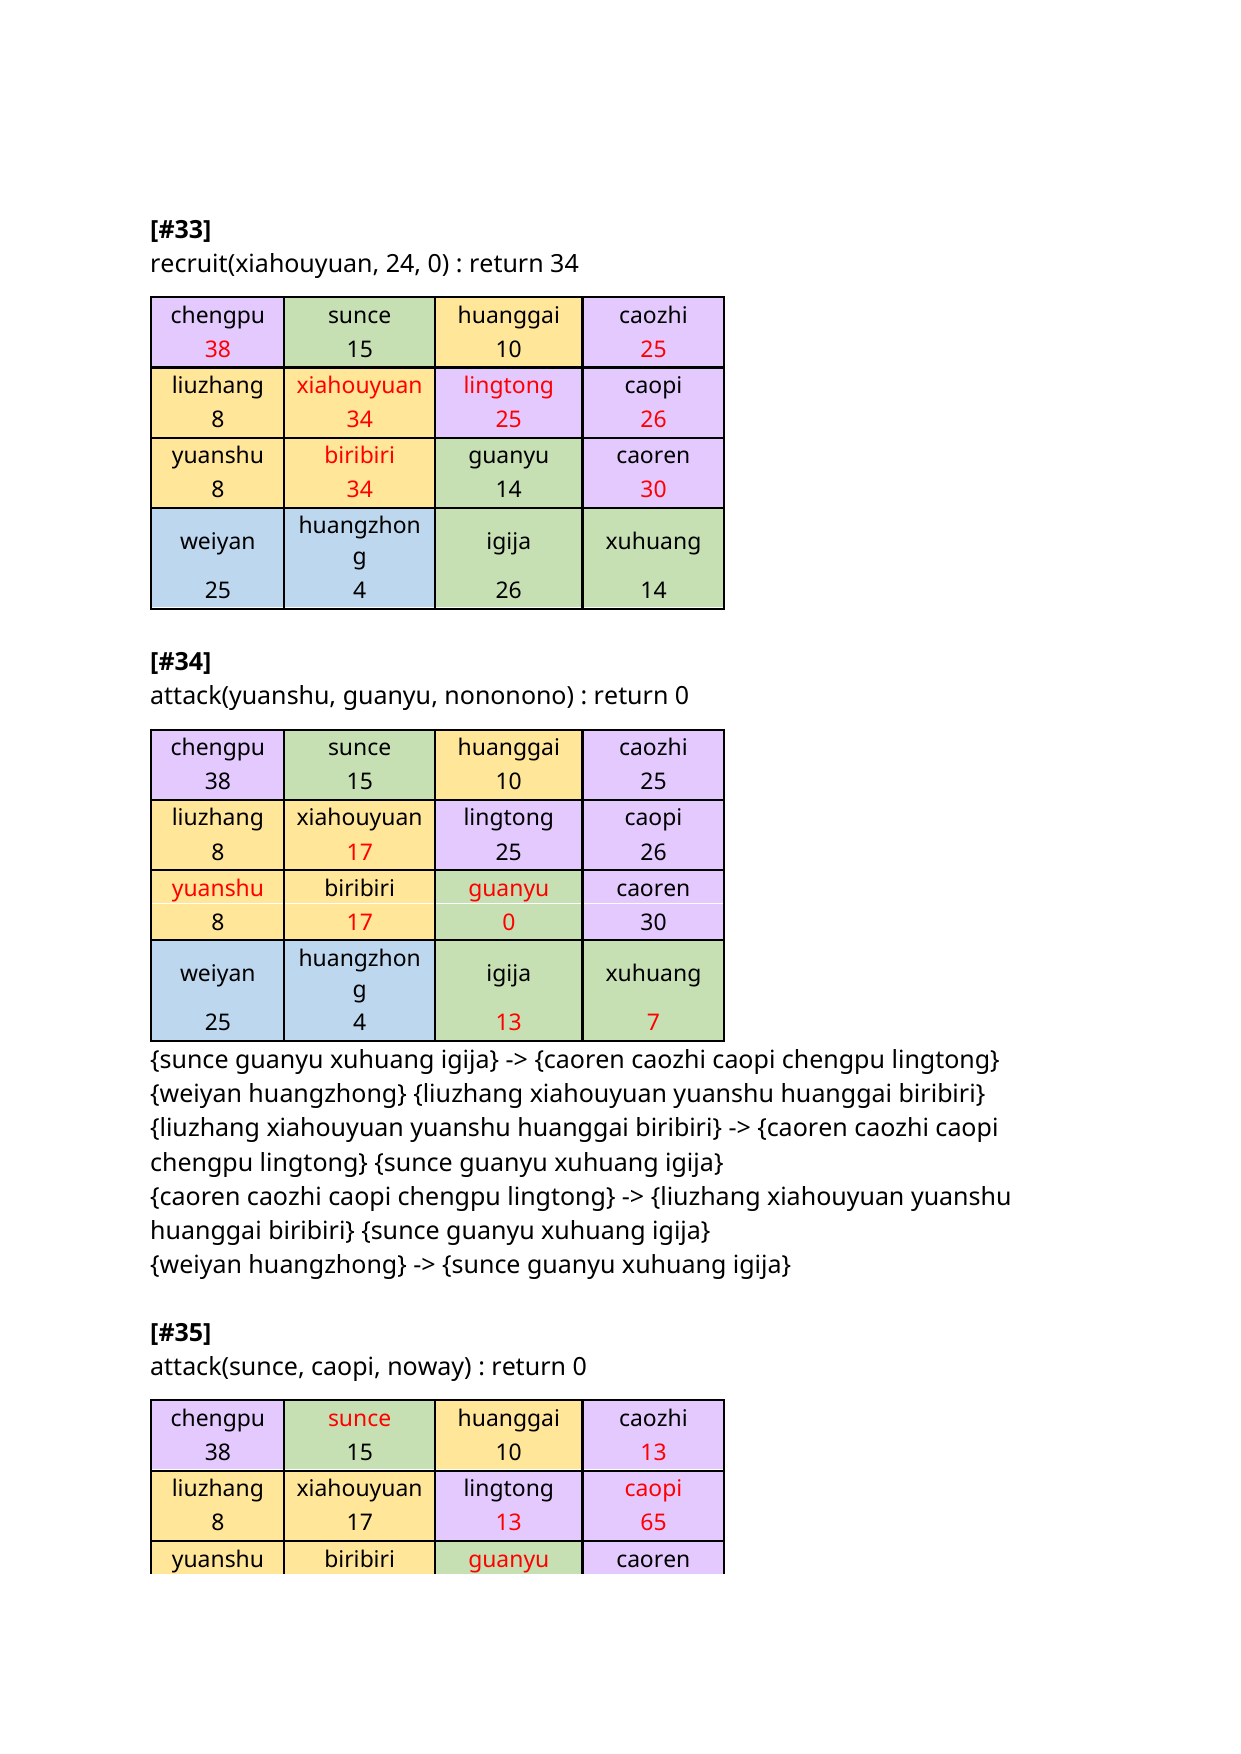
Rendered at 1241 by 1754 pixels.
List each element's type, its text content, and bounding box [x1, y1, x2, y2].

table_cell 8 [152, 904, 283, 939]
table_cell igija [436, 941, 581, 1004]
table_cell 13 [436, 1004, 581, 1040]
table_cell 14 [584, 572, 723, 607]
text [#33] [150, 211, 1090, 245]
table_cell 8 [152, 1504, 283, 1540]
table_cell biribiri [285, 871, 434, 903]
table_header sunce [285, 298, 434, 330]
table_cell caopi [584, 1472, 723, 1504]
table_cell 25 [152, 572, 283, 607]
table_cell 30 [584, 471, 723, 507]
table_cell 7 [584, 1004, 723, 1040]
table_cell weiyan [152, 941, 283, 1004]
table_header chengpu [152, 1401, 283, 1434]
table_cell 25 [584, 763, 723, 799]
table_cell xuhuang [584, 509, 723, 572]
table_cell caoren [584, 1542, 723, 1574]
table_cell 65 [584, 1504, 723, 1540]
table_cell 26 [436, 572, 581, 607]
table_cell caopi [584, 369, 723, 401]
table_cell 15 [285, 763, 434, 799]
table_cell biribiri [285, 1542, 434, 1574]
table_cell 26 [584, 833, 723, 869]
table_cell 25 [584, 330, 723, 366]
table_header chengpu [152, 298, 283, 330]
table_cell liuzhang [152, 369, 283, 401]
table_cell lingtong [436, 801, 581, 833]
text {sunce guanyu xuhuang igija} -> {caoren caozhi caopi chengpu lingtong} {weiyan huangzhong} {liuzhang xiahouyuan yuanshu huanggai biribiri} [150, 1042, 1090, 1110]
table_cell 10 [436, 763, 581, 799]
table_cell guanyu [436, 1542, 581, 1574]
table_cell xuhuang [584, 941, 723, 1004]
table_cell guanyu [436, 871, 581, 903]
table_header chengpu [152, 731, 283, 763]
text {weiyan huangzhong} -> {sunce guanyu xuhuang igija} [150, 1246, 1090, 1280]
table_cell yuanshu [152, 871, 283, 903]
table_header huanggai [436, 731, 581, 763]
table_cell 38 [152, 763, 283, 799]
table_header sunce [285, 731, 434, 763]
table_cell 17 [285, 904, 434, 939]
table_cell caoren [584, 439, 723, 471]
table_cell 13 [584, 1434, 723, 1469]
table_cell lingtong [436, 1472, 581, 1504]
text recruit(xiahouyuan, 24, 0) : return 34 [150, 245, 1090, 279]
table_cell 10 [436, 1434, 581, 1469]
table_cell 34 [285, 471, 434, 507]
table_cell caopi [584, 801, 723, 833]
table_cell yuanshu [152, 1542, 283, 1574]
table_cell xiahouyuan [285, 369, 434, 401]
table_cell yuanshu [152, 439, 283, 471]
table_cell 34 [285, 401, 434, 437]
table_cell 38 [152, 1434, 283, 1469]
table_cell 8 [152, 833, 283, 869]
table_cell liuzhang [152, 801, 283, 833]
table_cell 38 [152, 330, 283, 366]
text {liuzhang xiahouyuan yuanshu huanggai biribiri} -> {caoren caozhi caopi chengpu lingtong} {sunce guanyu xuhuang igija} [150, 1110, 1090, 1178]
table_cell 25 [436, 833, 581, 869]
text [#35] [150, 1314, 1090, 1348]
table_cell 14 [436, 471, 581, 507]
table_cell weiyan [152, 509, 283, 572]
table_header caozhi [584, 1401, 723, 1434]
table_cell guanyu [436, 439, 581, 471]
text {caoren caozhi caopi chengpu lingtong} -> {liuzhang xiahouyuan yuanshu huanggai biribiri} {sunce guanyu xuhuang igija} [150, 1178, 1090, 1246]
text attack(yuanshu, guanyu, nononono) : return 0 [150, 678, 1090, 712]
table_cell 10 [436, 330, 581, 366]
table_cell biribiri [285, 439, 434, 471]
table_cell caoren [584, 871, 723, 903]
table_cell 8 [152, 401, 283, 437]
table_cell 4 [285, 1004, 434, 1040]
table_cell 26 [584, 401, 723, 437]
table_cell 13 [436, 1504, 581, 1540]
table_header huanggai [436, 1401, 581, 1434]
table_cell lingtong [436, 369, 581, 401]
table_cell 17 [285, 1504, 434, 1540]
table_cell huangzhong [285, 509, 434, 572]
table_cell 15 [285, 330, 434, 366]
table_header caozhi [584, 298, 723, 330]
table_header caozhi [584, 731, 723, 763]
text [#34] [150, 644, 1090, 678]
table_cell huangzhong [285, 941, 434, 1004]
table_cell xiahouyuan [285, 801, 434, 833]
table_cell liuzhang [152, 1472, 283, 1504]
table_cell 4 [285, 572, 434, 607]
table_cell xiahouyuan [285, 1472, 434, 1504]
table_cell 25 [436, 401, 581, 437]
table_cell 15 [285, 1434, 434, 1469]
table_cell 25 [152, 1004, 283, 1040]
text attack(sunce, caopi, noway) : return 0 [150, 1348, 1090, 1383]
table_cell 30 [584, 904, 723, 939]
table_cell 8 [152, 471, 283, 507]
table_cell igija [436, 509, 581, 572]
table_header sunce [285, 1401, 434, 1434]
table_cell 0 [436, 904, 581, 939]
table_header huanggai [436, 298, 581, 330]
table_cell 17 [285, 833, 434, 869]
